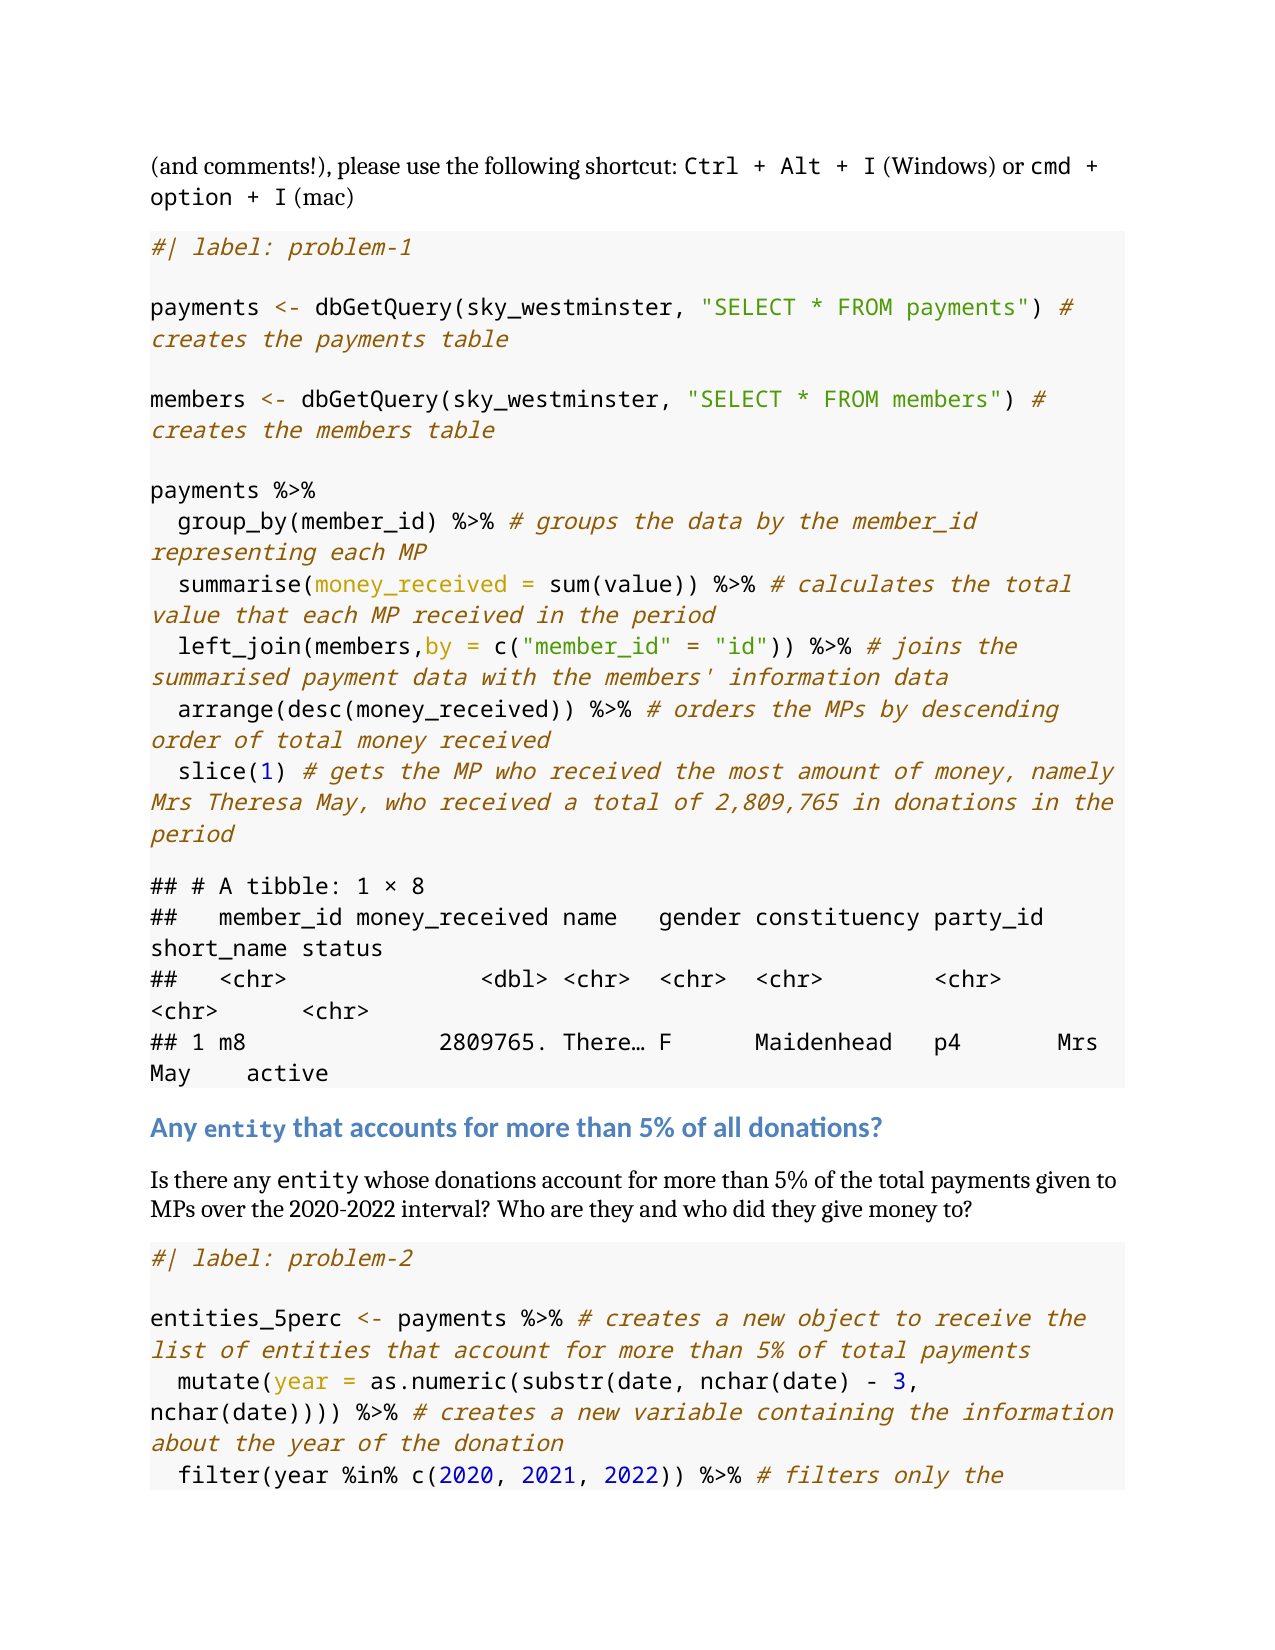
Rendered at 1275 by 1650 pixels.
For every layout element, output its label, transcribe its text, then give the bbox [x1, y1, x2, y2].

text ## # A tibble: 1 × 8 ## member_id money_received name gender constituency party_id short_name status ## <chr> <dbl> <chr> <chr> <chr> <chr> <chr> <chr> ## 1 m8 2809765. There… F Maidenhead p4 Mrs May active [150, 869, 1125, 1088]
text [150, 150, 1125, 212]
text #| label: problem-1 payments <- dbGetQuery(sky_westminster, "SELECT * FROM payments") # creates the payments table members <- dbGetQuery(sky_westminster, "SELECT * FROM members") # creates the members table payments %>% group_by(member_id) %>% # groups the data by the member_id representing each MP summarise(money_received = sum(value)) %>% # calculates the total value that each MP received in the period left_join(members,by = c("member_id" = "id")) %>% # joins the summarised payment data with the members' information data arrange(desc(money_received)) %>% # orders the MPs by descending order of total money received slice(1) # gets the MP who received the most amount of money, namely Mrs Theresa May, who received a total of 2,809,765 in donations in the period [150, 231, 1125, 849]
subtitle Any entity that accounts for more than 5% of all donations? [150, 1109, 1125, 1145]
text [150, 1242, 1125, 1490]
text Is there any entity whose donations account for more than 5% of the total payments given to MPs over the 2020-2022 interval? Who are they and who did they give money to? [150, 1163, 1125, 1223]
